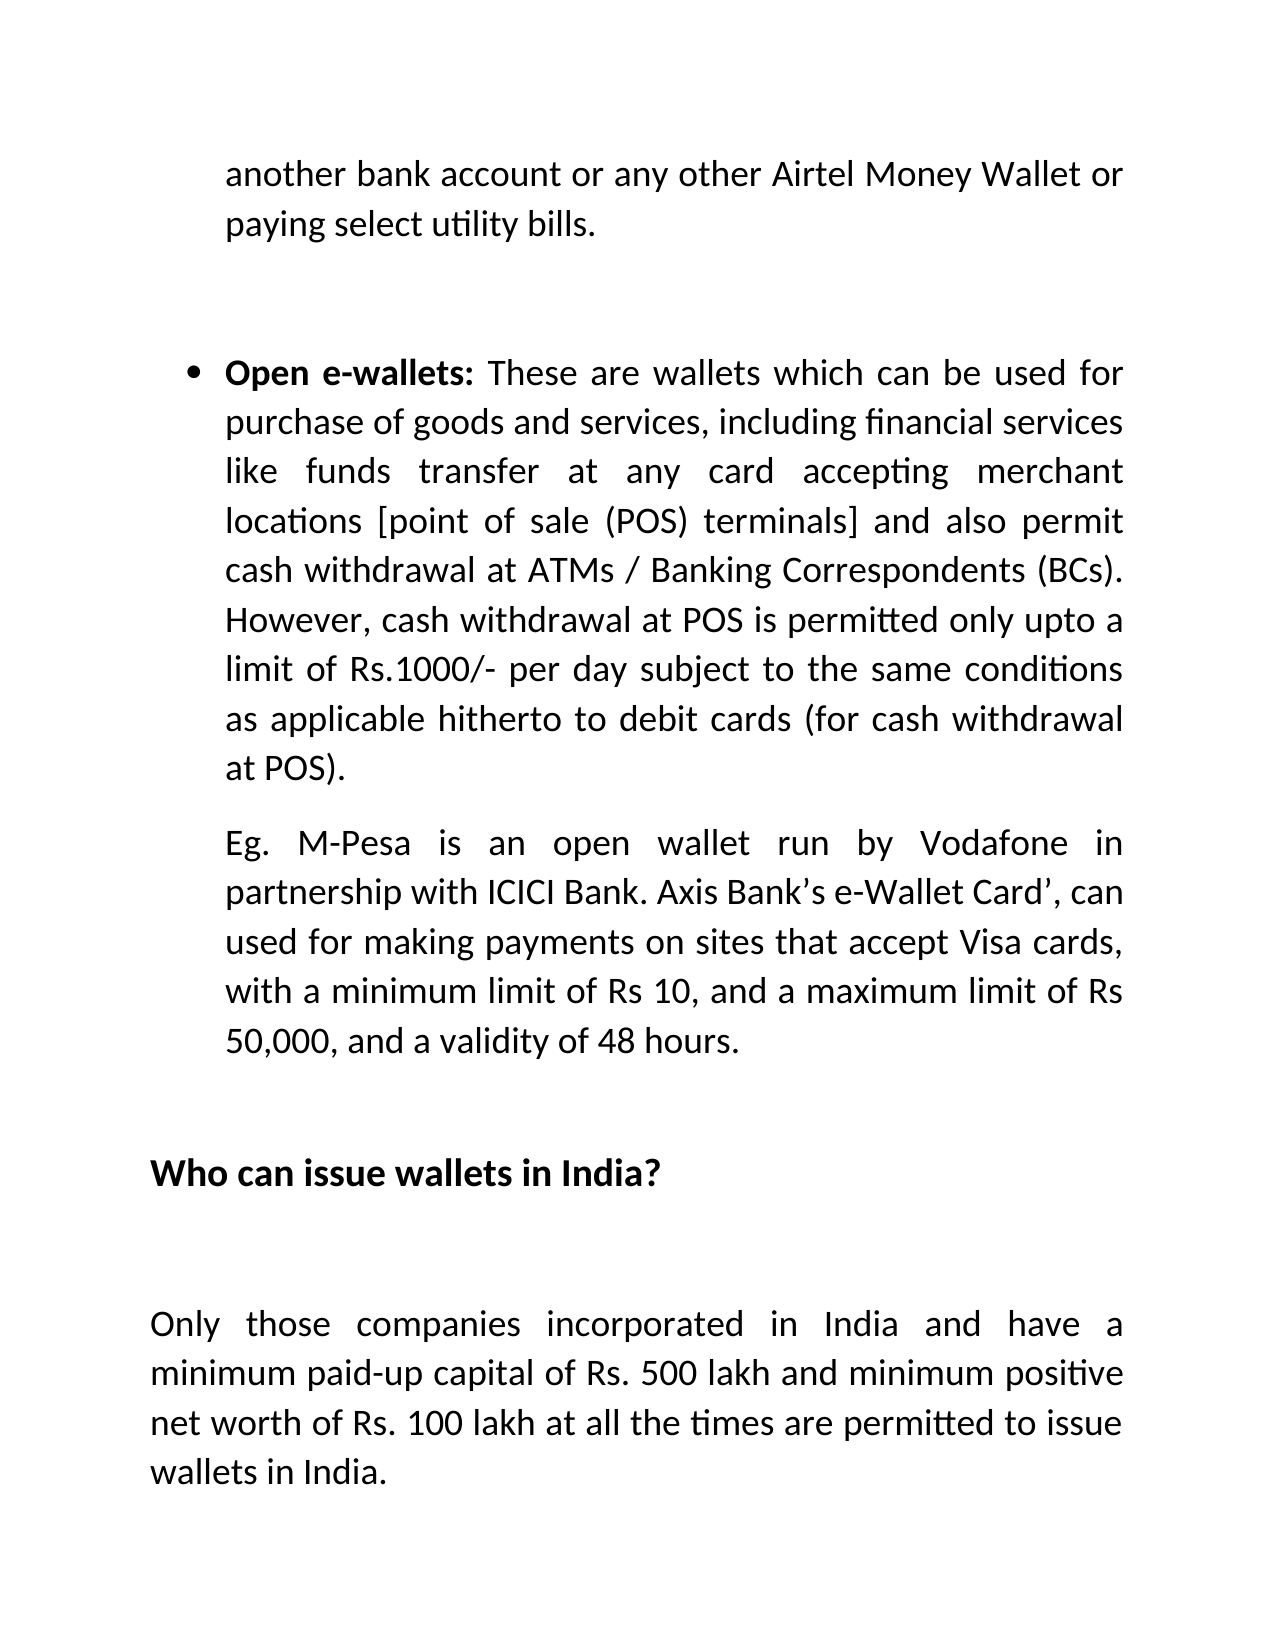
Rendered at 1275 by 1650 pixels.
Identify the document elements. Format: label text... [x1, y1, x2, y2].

text Who can issue wallets in India? [150, 1148, 1125, 1196]
text Eg. M-Pesa is an open wallet run by Vodafone in partnership with ICICI Bank. Axis Bank’s e-Wallet Card’, can used for making payments on sites that accept Visa cards, with a minimum limit of Rs 10, and a maximum limit of Rs 50,000, and a validity of 48 hours. [225, 819, 1125, 1062]
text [225, 150, 1125, 245]
text Only those companies incorporated in India and have a minimum paid-up capital of Rs. 500 lakh and minimum positive net worth of Rs. 100 lakh at all the times are permitted to issue wallets in India. [150, 1299, 1125, 1494]
list Open e-wallets: These are wallets which can be used for purchase of goods and services, including financial services like funds transfer at any card accepting merchant locations [point of sale (POS) terminals] and also permit cash withdrawal at ATMs / Banking Correspondents (BCs). However, cash withdrawal at POS is permitted only upto a limit of Rs.1000/- per day subject to the same conditions as applicable hitherto to debit cards (for cash withdrawal at POS). [187, 348, 1125, 790]
